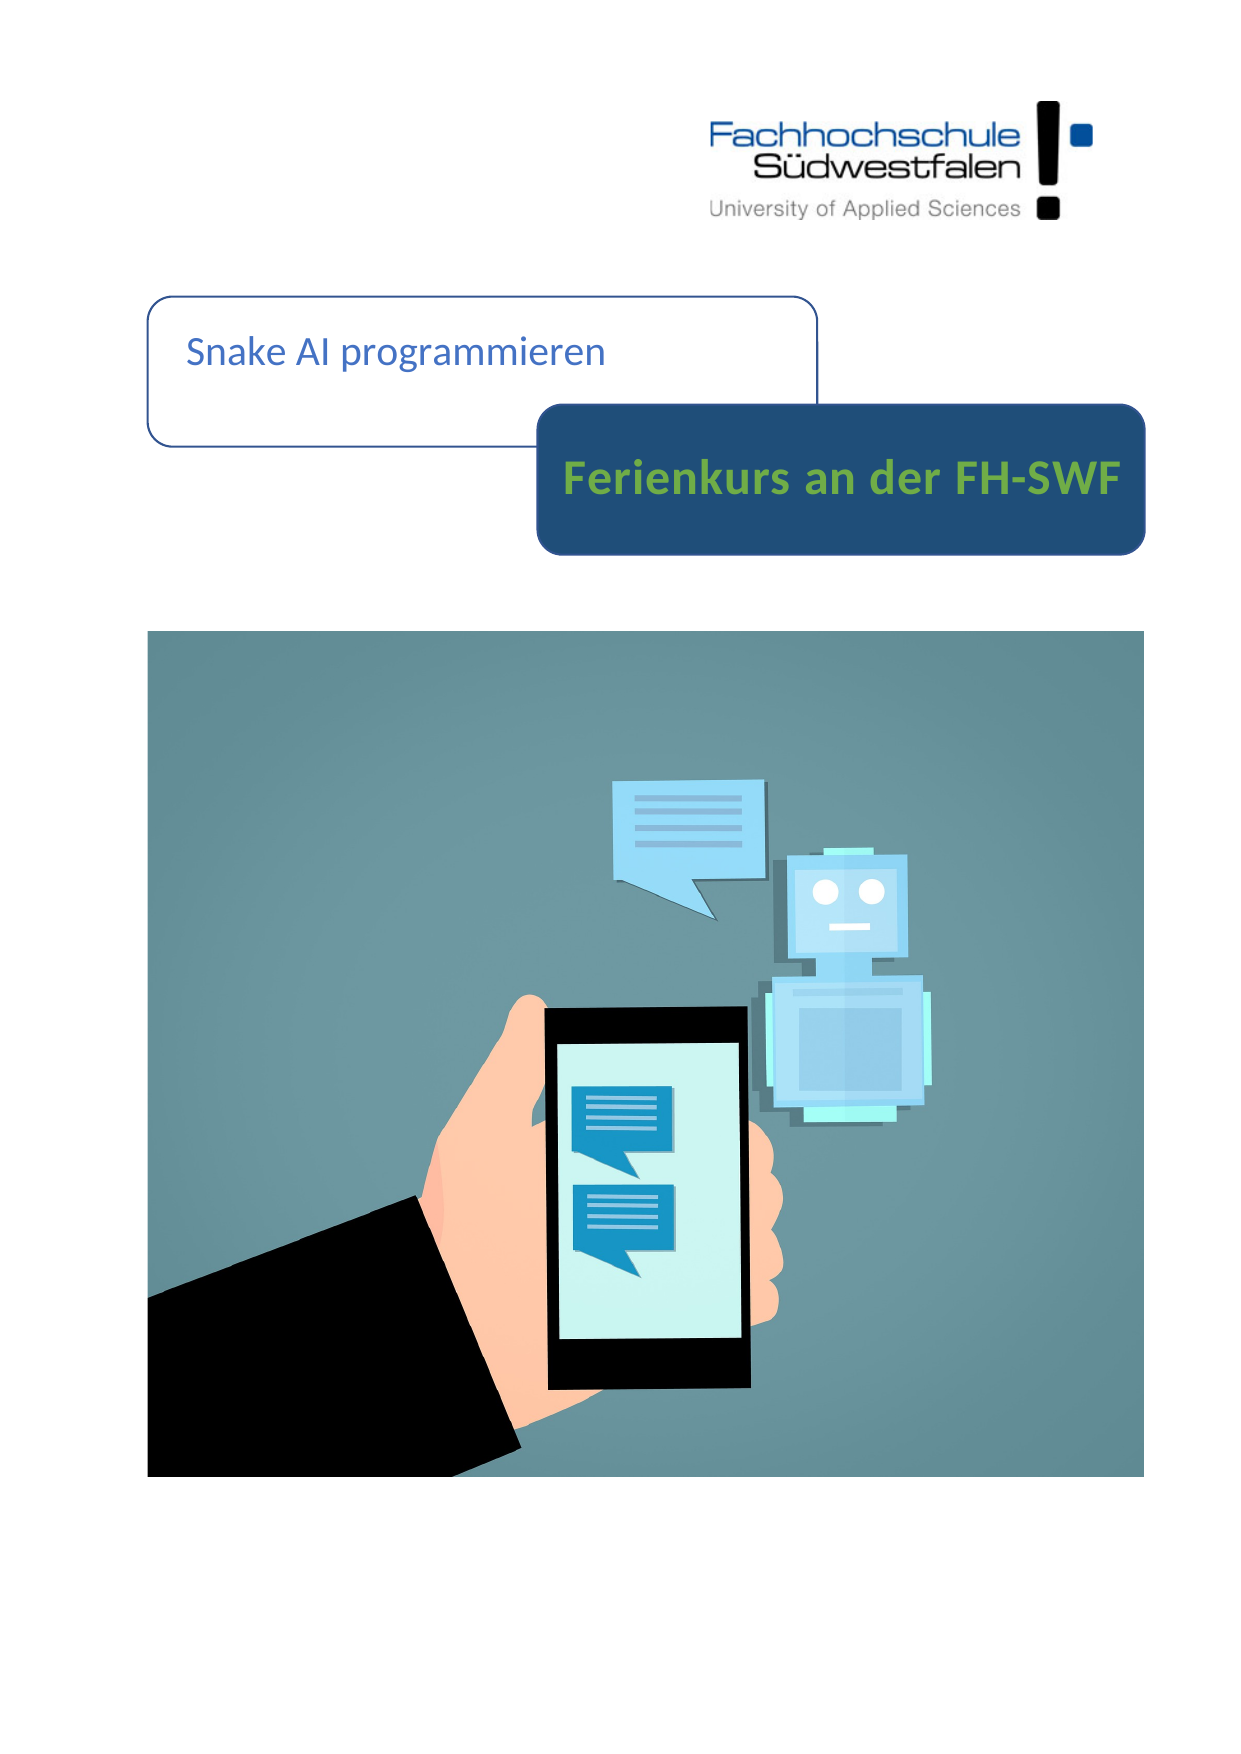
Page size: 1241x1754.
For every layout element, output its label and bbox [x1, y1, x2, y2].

picture [147, 631, 1144, 1477]
picture [710, 101, 1093, 220]
